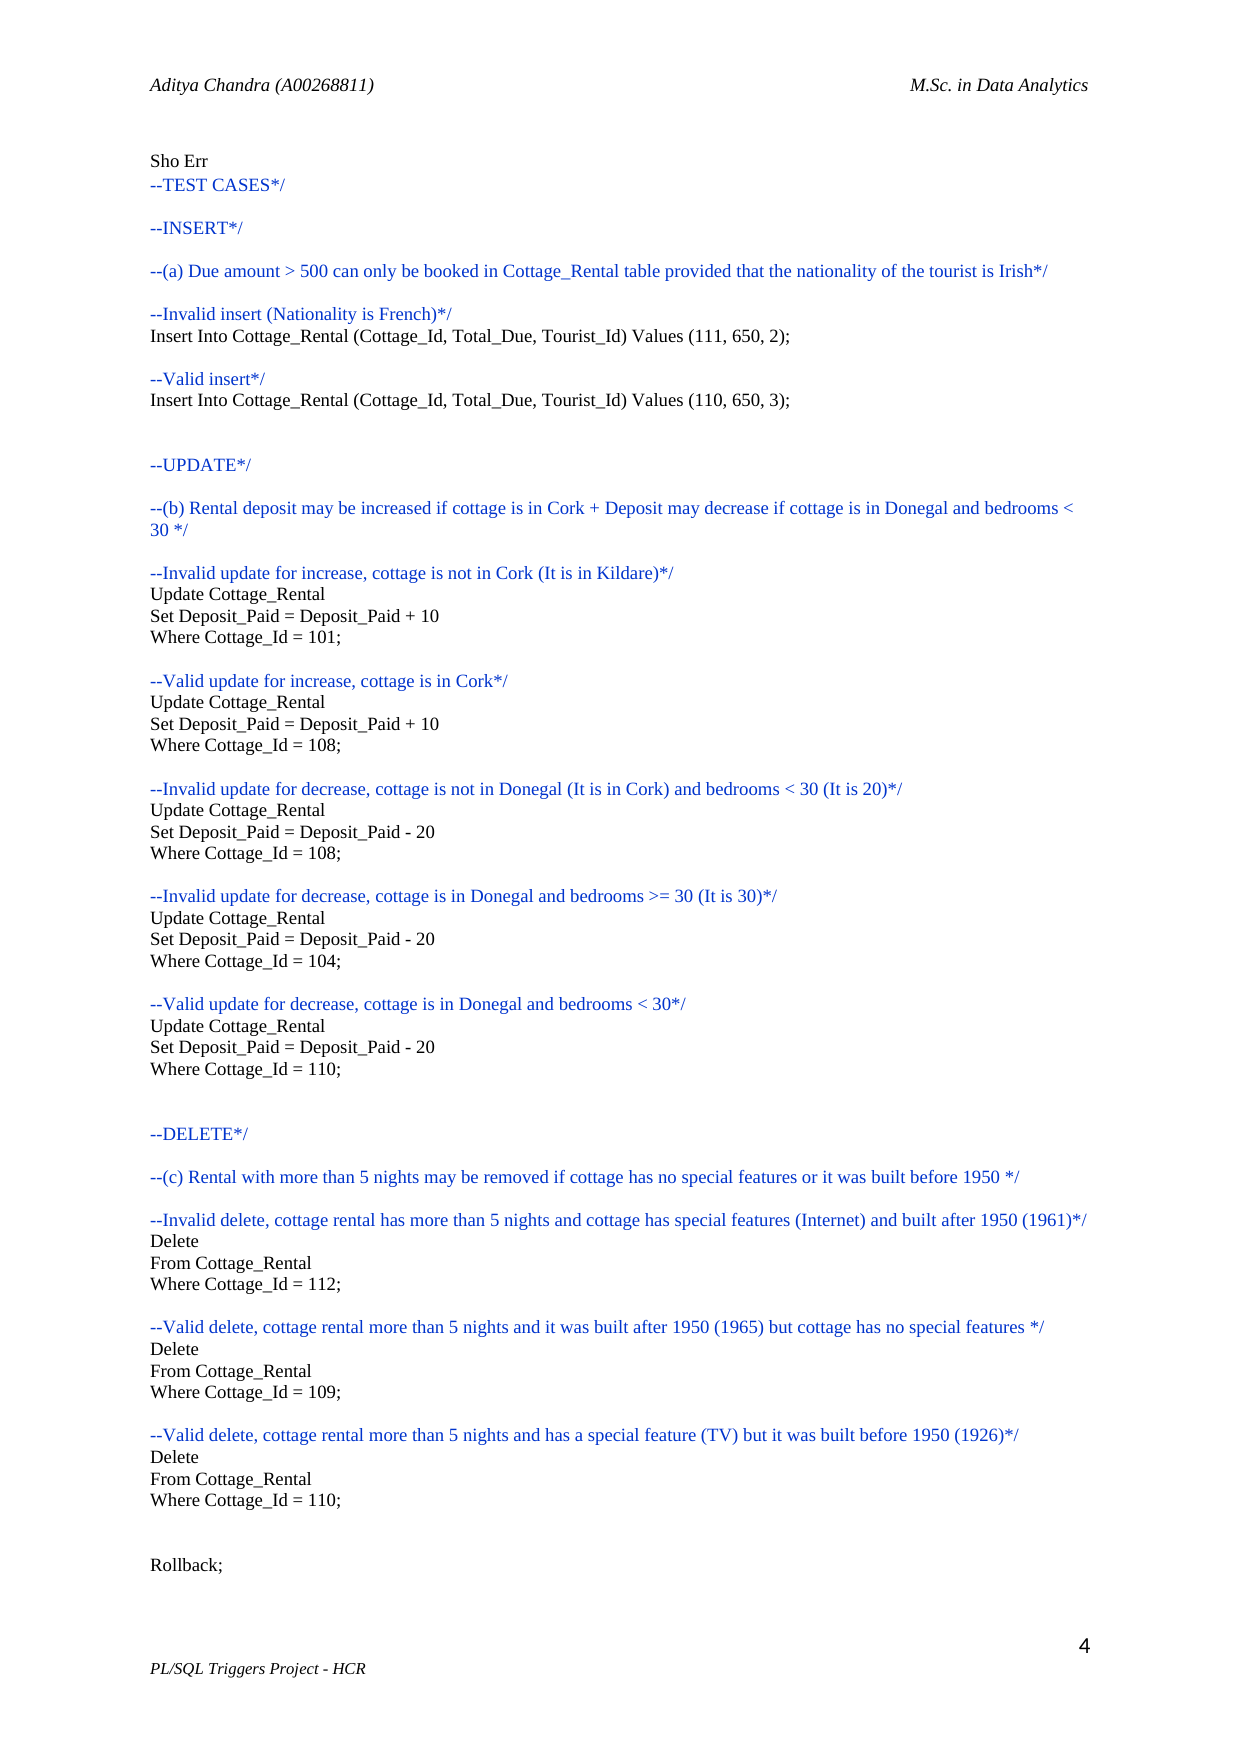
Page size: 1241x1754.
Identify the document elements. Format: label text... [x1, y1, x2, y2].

text Where Cottage_Id = 104; [150, 950, 1090, 971]
text --Invalid update for decrease, cottage is in Donegal and bedrooms >= 30 (It is 30)*/ [150, 885, 1090, 907]
text --TEST CASES*/ [150, 174, 1090, 195]
text From Cottage_Rental [150, 1467, 1090, 1489]
text Where Cottage_Id = 112; [150, 1273, 1090, 1295]
text --Invalid insert (Nationality is French)*/ [150, 303, 1090, 324]
text Update Cottage_Rental [150, 799, 1090, 821]
text Update Cottage_Rental [150, 583, 1090, 605]
text --Valid insert*/ [150, 368, 1090, 389]
text Update Cottage_Rental [150, 1014, 1090, 1036]
text Delete [150, 1230, 1090, 1252]
text Where Cottage_Id = 108; [150, 842, 1090, 864]
text Where Cottage_Id = 110; [150, 1058, 1090, 1079]
text Where Cottage_Id = 109; [150, 1381, 1090, 1403]
text --Invalid update for increase, cottage is not in Cork (It is in Kildare)*/ [150, 562, 1090, 583]
text Insert Into Cottage_Rental (Cottage_Id, Total_Due, Tourist_Id) Values (111, 650, 2); [150, 324, 1090, 346]
text Update Cottage_Rental [150, 691, 1090, 713]
text --Valid update for increase, cottage is in Cork*/ [150, 669, 1090, 691]
text --INSERT*/ [150, 217, 1090, 238]
text --Valid update for decrease, cottage is in Donegal and bedrooms < 30*/ [150, 993, 1090, 1014]
text Where Cottage_Id = 110; [150, 1489, 1090, 1511]
text Set Deposit_Paid = Deposit_Paid - 20 [150, 1036, 1090, 1058]
text Set Deposit_Paid = Deposit_Paid + 10 [150, 713, 1090, 734]
text --(b) Rental deposit may be increased if cottage is in Cork + Deposit may decrease if cottage is in Donegal and bedrooms < 30 */ [150, 497, 1090, 540]
text Set Deposit_Paid = Deposit_Paid - 20 [150, 928, 1090, 950]
text From Cottage_Rental [150, 1359, 1090, 1381]
text Update Cottage_Rental [150, 907, 1090, 928]
text --(a) Due amount > 500 can only be booked in Cottage_Rental table provided that the nationality of the tourist is Irish*/ [150, 260, 1090, 281]
text Insert Into Cottage_Rental (Cottage_Id, Total_Due, Tourist_Id) Values (110, 650, 3); [150, 389, 1090, 411]
text --(c) Rental with more than 5 nights may be removed if cottage has no special features or it was built before 1950 */ [150, 1166, 1090, 1187]
text Delete [150, 1446, 1090, 1467]
text Rollback; [150, 1554, 1090, 1575]
text --Invalid delete, cottage rental has more than 5 nights and cottage has special features (Internet) and built after 1950 (1961)*/ [150, 1209, 1090, 1230]
text --Invalid update for decrease, cottage is not in Donegal (It is in Cork) and bedrooms < 30 (It is 20)*/ [150, 777, 1090, 799]
text Delete [150, 1338, 1090, 1359]
text Set Deposit_Paid = Deposit_Paid - 20 [150, 821, 1090, 842]
text --UPDATE*/ [150, 454, 1090, 476]
text --Valid delete, cottage rental more than 5 nights and has a special feature (TV) but it was built before 1950 (1926)*/ [150, 1424, 1090, 1446]
text --Valid delete, cottage rental more than 5 nights and it was built after 1950 (1965) but cottage has no special features */ [150, 1316, 1090, 1338]
text Where Cottage_Id = 108; [150, 734, 1090, 756]
text Set Deposit_Paid = Deposit_Paid + 10 [150, 605, 1090, 626]
text From Cottage_Rental [150, 1252, 1090, 1273]
text Sho Err [150, 150, 1090, 172]
text Where Cottage_Id = 101; [150, 626, 1090, 648]
text --DELETE*/ [150, 1122, 1090, 1144]
